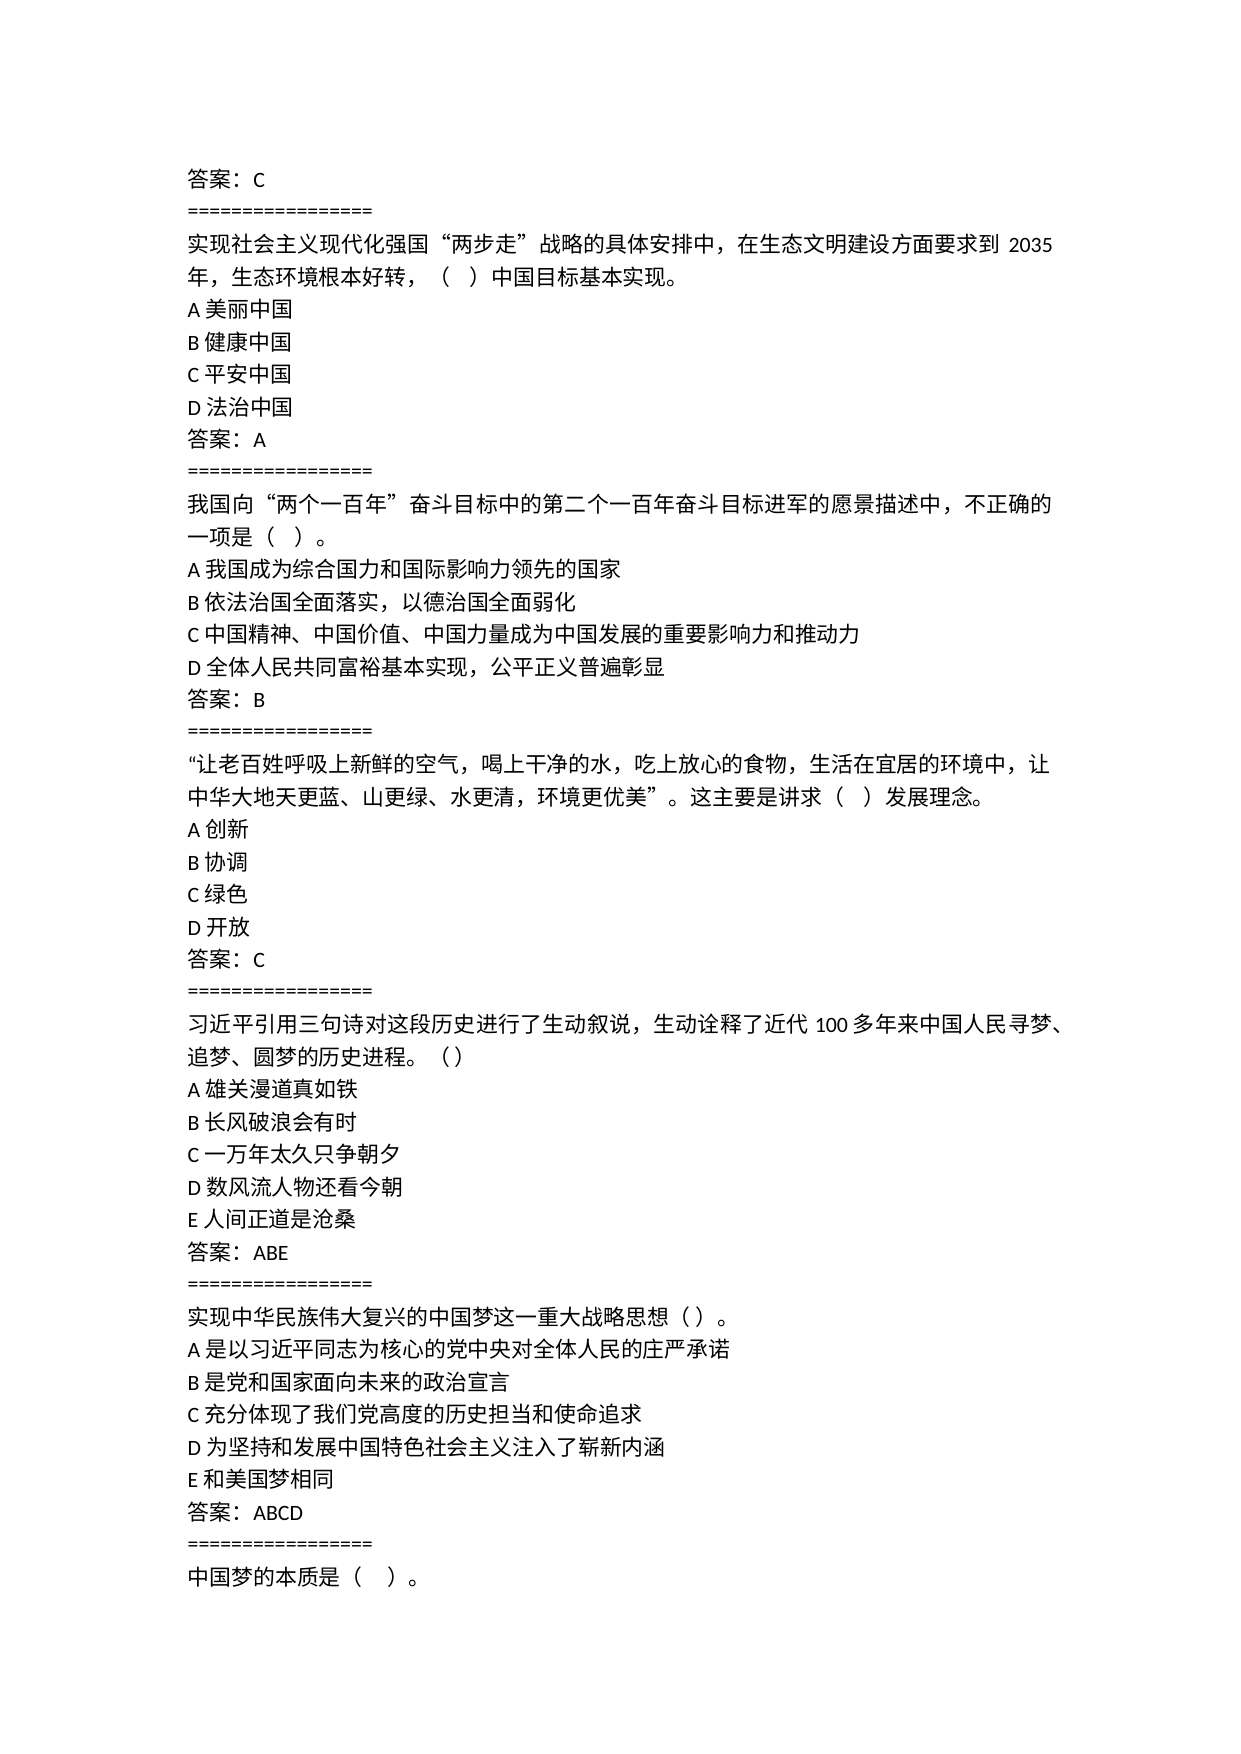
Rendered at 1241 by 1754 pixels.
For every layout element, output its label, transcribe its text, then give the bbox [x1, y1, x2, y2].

text ================= [187, 454, 1053, 487]
text 实现社会主义现代化强国“两步走”战略的具体安排中，在生态文明建设方面要求到2035年，生态环境根本好转，（ ）中国目标基本实现。 [187, 227, 1053, 292]
text E 和美国梦相同 [187, 1462, 1053, 1494]
text B 协调 [187, 844, 1053, 877]
text B 健康中国 [187, 324, 1053, 357]
text ================= [187, 974, 1053, 1007]
text A 雄关漫道真如铁 [187, 1072, 1053, 1104]
text A 是以习近平同志为核心的党中央对全体人民的庄严承诺 [187, 1332, 1053, 1364]
text C 充分体现了我们党高度的历史担当和使命追求 [187, 1397, 1053, 1429]
text ================= [187, 1267, 1053, 1299]
text 中国梦的本质是（ ）。 [187, 1559, 1053, 1592]
text ================= [187, 194, 1053, 227]
text 答案：A [187, 422, 1053, 454]
text B 长风破浪会有时 [187, 1104, 1053, 1137]
text E 人间正道是沧桑 [187, 1202, 1053, 1234]
text A 我国成为综合国力和国际影响力领先的国家 [187, 552, 1053, 584]
text D 数风流人物还看今朝 [187, 1169, 1053, 1202]
text 实现中华民族伟大复兴的中国梦这一重大战略思想（ ）。 [187, 1299, 1053, 1332]
text “让老百姓呼吸上新鲜的空气，喝上干净的水，吃上放心的食物，生活在宜居的环境中，让中华大地天更蓝、山更绿、水更清，环境更优美”。这主要是讲求（ ）发展理念。 [187, 747, 1053, 812]
text 答案：B [187, 682, 1053, 714]
text 答案：C [187, 942, 1053, 974]
text D 为坚持和发展中国特色社会主义注入了崭新内涵 [187, 1429, 1053, 1462]
text D 全体人民共同富裕基本实现，公平正义普遍彰显 [187, 649, 1053, 682]
text B 依法治国全面落实，以德治国全面弱化 [187, 584, 1053, 617]
text ================= [187, 714, 1053, 747]
text A 创新 [187, 812, 1053, 844]
text C 平安中国 [187, 357, 1053, 389]
text 答案：ABCD [187, 1494, 1053, 1527]
text ================= [187, 1527, 1053, 1559]
text D 开放 [187, 909, 1053, 942]
text A 美丽中国 [187, 292, 1053, 324]
text C 一万年太久只争朝夕 [187, 1137, 1053, 1169]
text C 绿色 [187, 877, 1053, 909]
text 我国向“两个一百年”奋斗目标中的第二个一百年奋斗目标进军的愿景描述中，不正确的一项是（ ）。 [187, 487, 1053, 552]
text C 中国精神、中国价值、中国力量成为中国发展的重要影响力和推动力 [187, 617, 1053, 649]
text 答案：C [187, 162, 1053, 194]
text 答案：ABE [187, 1234, 1053, 1267]
text D 法治中国 [187, 389, 1053, 422]
text 习近平引用三句诗对这段历史进行了生动叙说，生动诠释了近代100多年来中国人民寻梦、追梦、圆梦的历史进程。（ ） [187, 1007, 1053, 1072]
text B 是党和国家面向未来的政治宣言 [187, 1364, 1053, 1397]
